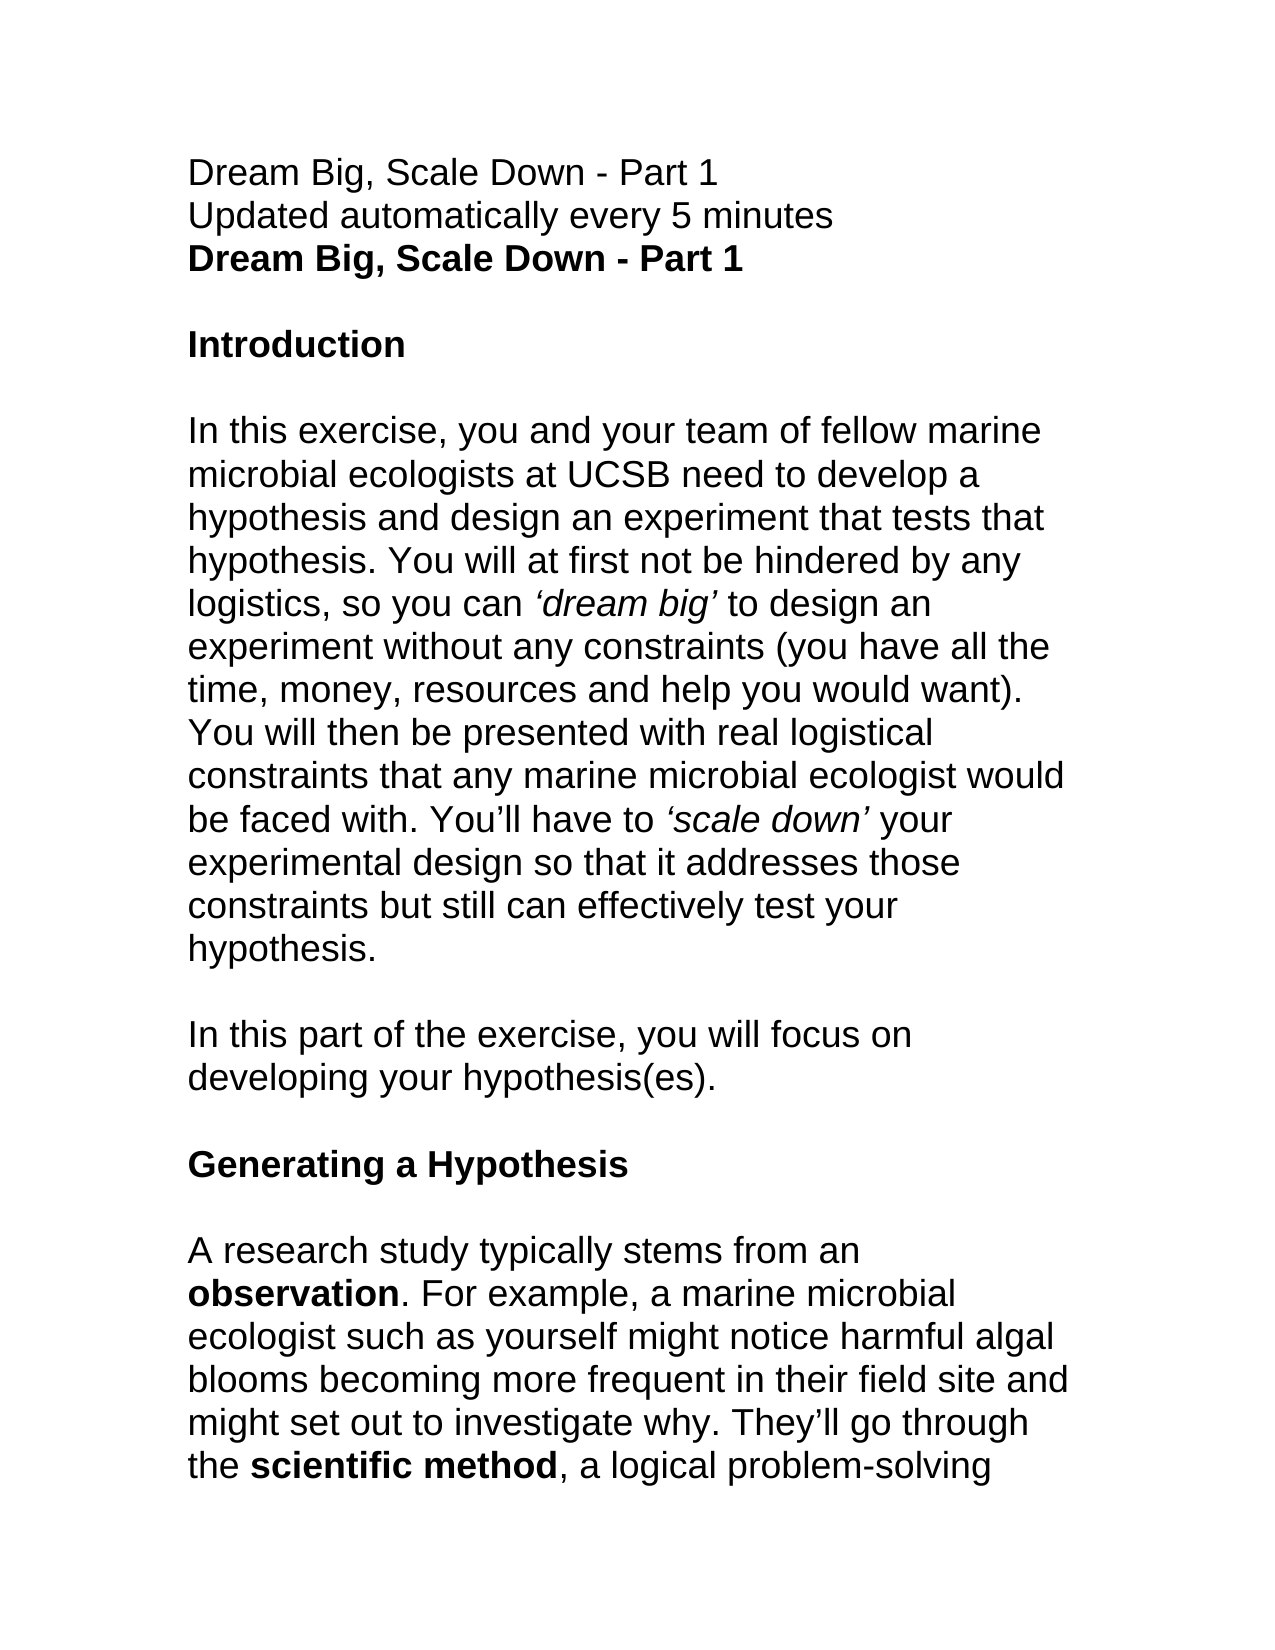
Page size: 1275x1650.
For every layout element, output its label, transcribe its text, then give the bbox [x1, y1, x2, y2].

text Dream Big, Scale Down - Part 1 [187, 150, 1087, 193]
text In this part of the exercise, you will focus on developing your hypothesis(es). [187, 1012, 1087, 1099]
text Generating a Hypothesis [187, 1142, 1087, 1185]
text Dream Big, Scale Down - Part 1 [187, 236, 1087, 279]
text Introduction [187, 322, 1087, 366]
text Updated automatically every 5 minutes [187, 193, 1087, 236]
text In this exercise, you and your team of fellow marine microbial ecologists at UCSB need to develop a hypothesis and design an experiment that tests that hypothesis. You will at first not be hindered by any logistics, so you can ‘dream big’ to design an experiment without any constraints (you have all the time, money, resources and help you would want). You will then be presented with real logistical constraints that any marine microbial ecologist would be faced with. You’ll have to ‘scale down’ your experimental design so that it addresses those constraints but still can effectively test your hypothesis. [187, 409, 1087, 969]
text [187, 1228, 1087, 1487]
